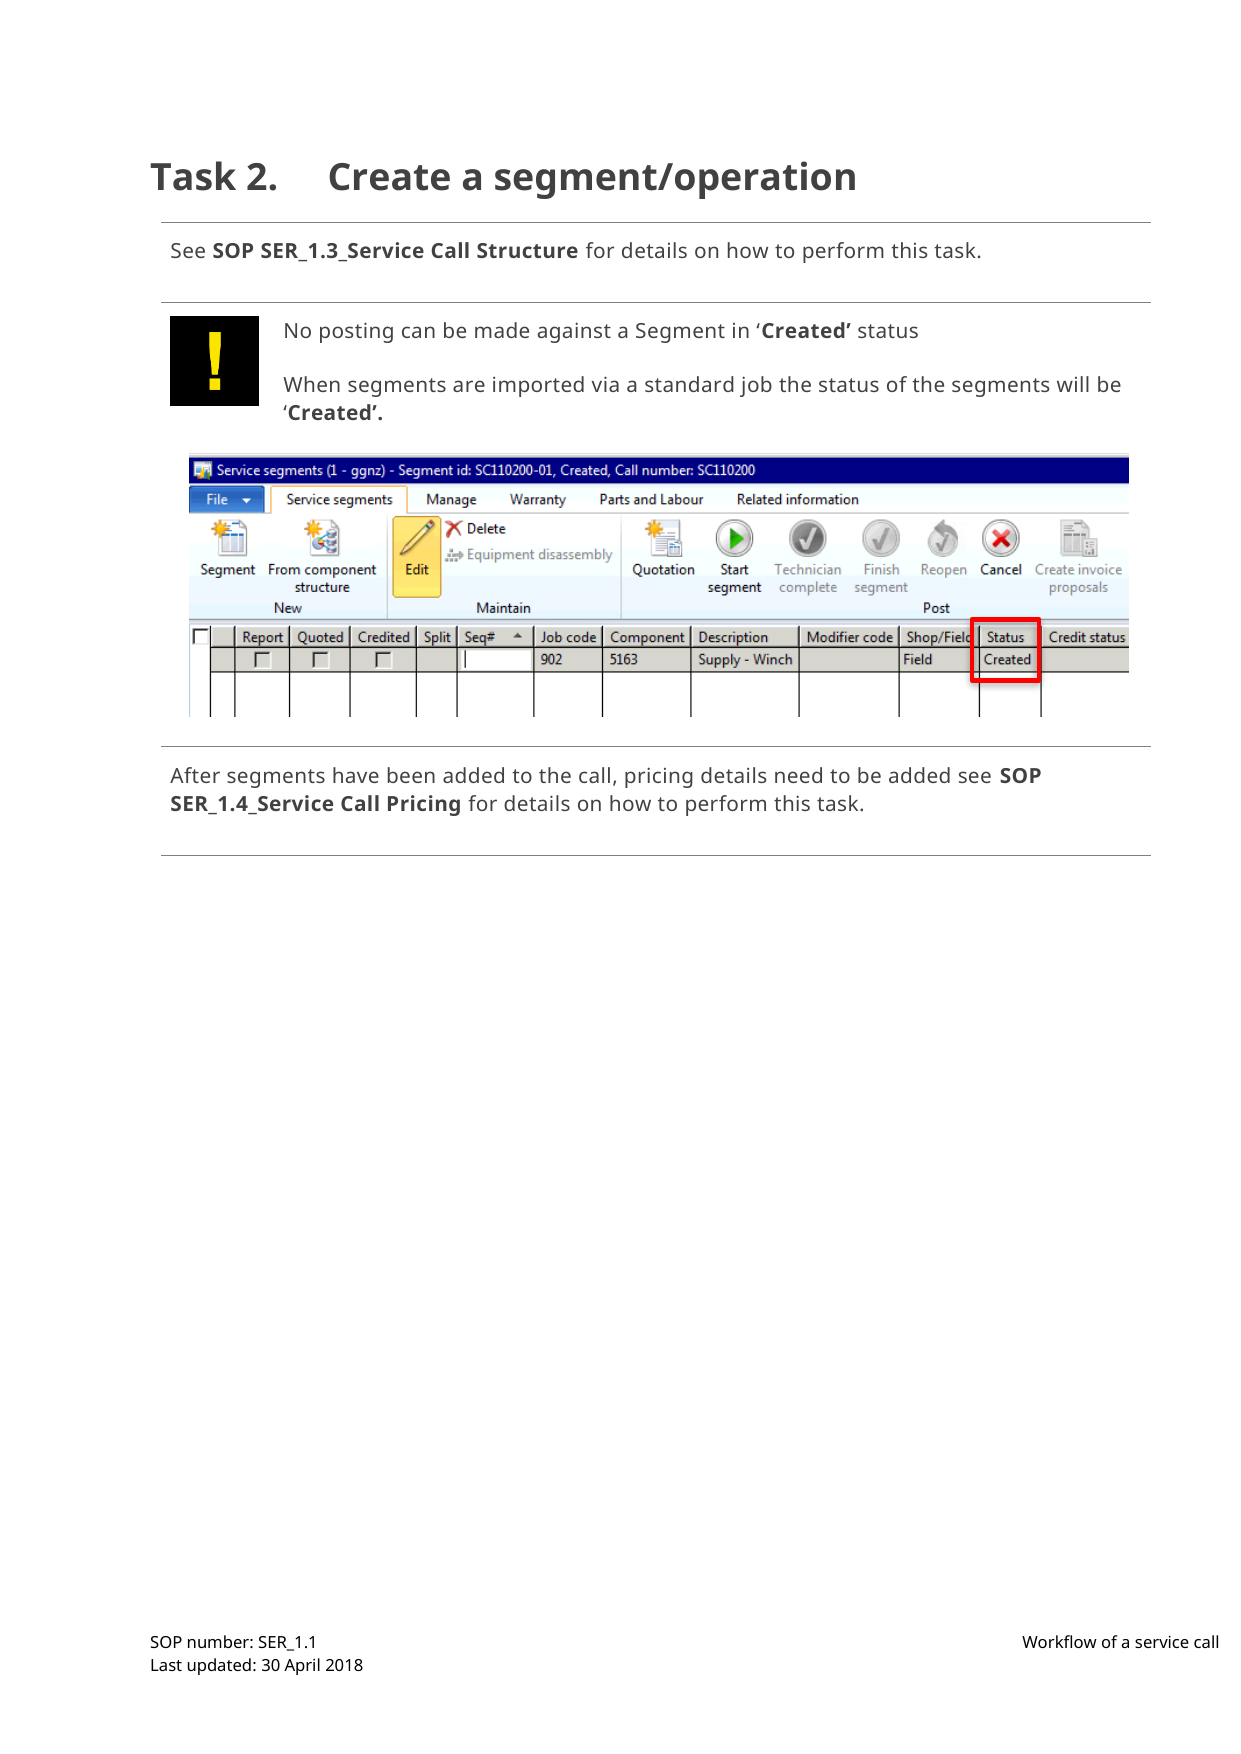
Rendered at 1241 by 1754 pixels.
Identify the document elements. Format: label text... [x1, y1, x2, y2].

text Create a segment/operation [150, 150, 1169, 201]
table_cell No posting can be made against a Segment in ‘Created’ status When segments are imported via a standard job the status of the segments will be ‘Created’. [161, 303, 1151, 746]
table_cell After segments have been added to the call, pricing details need to be added see SOP SER_1.4_Service Call Pricing for details on how to perform this task. [161, 747, 1151, 855]
picture [189, 453, 1129, 717]
picture [170, 316, 259, 406]
table_header See SOP SER_1.3_Service Call Structure for details on how to perform this task. [161, 223, 1151, 302]
